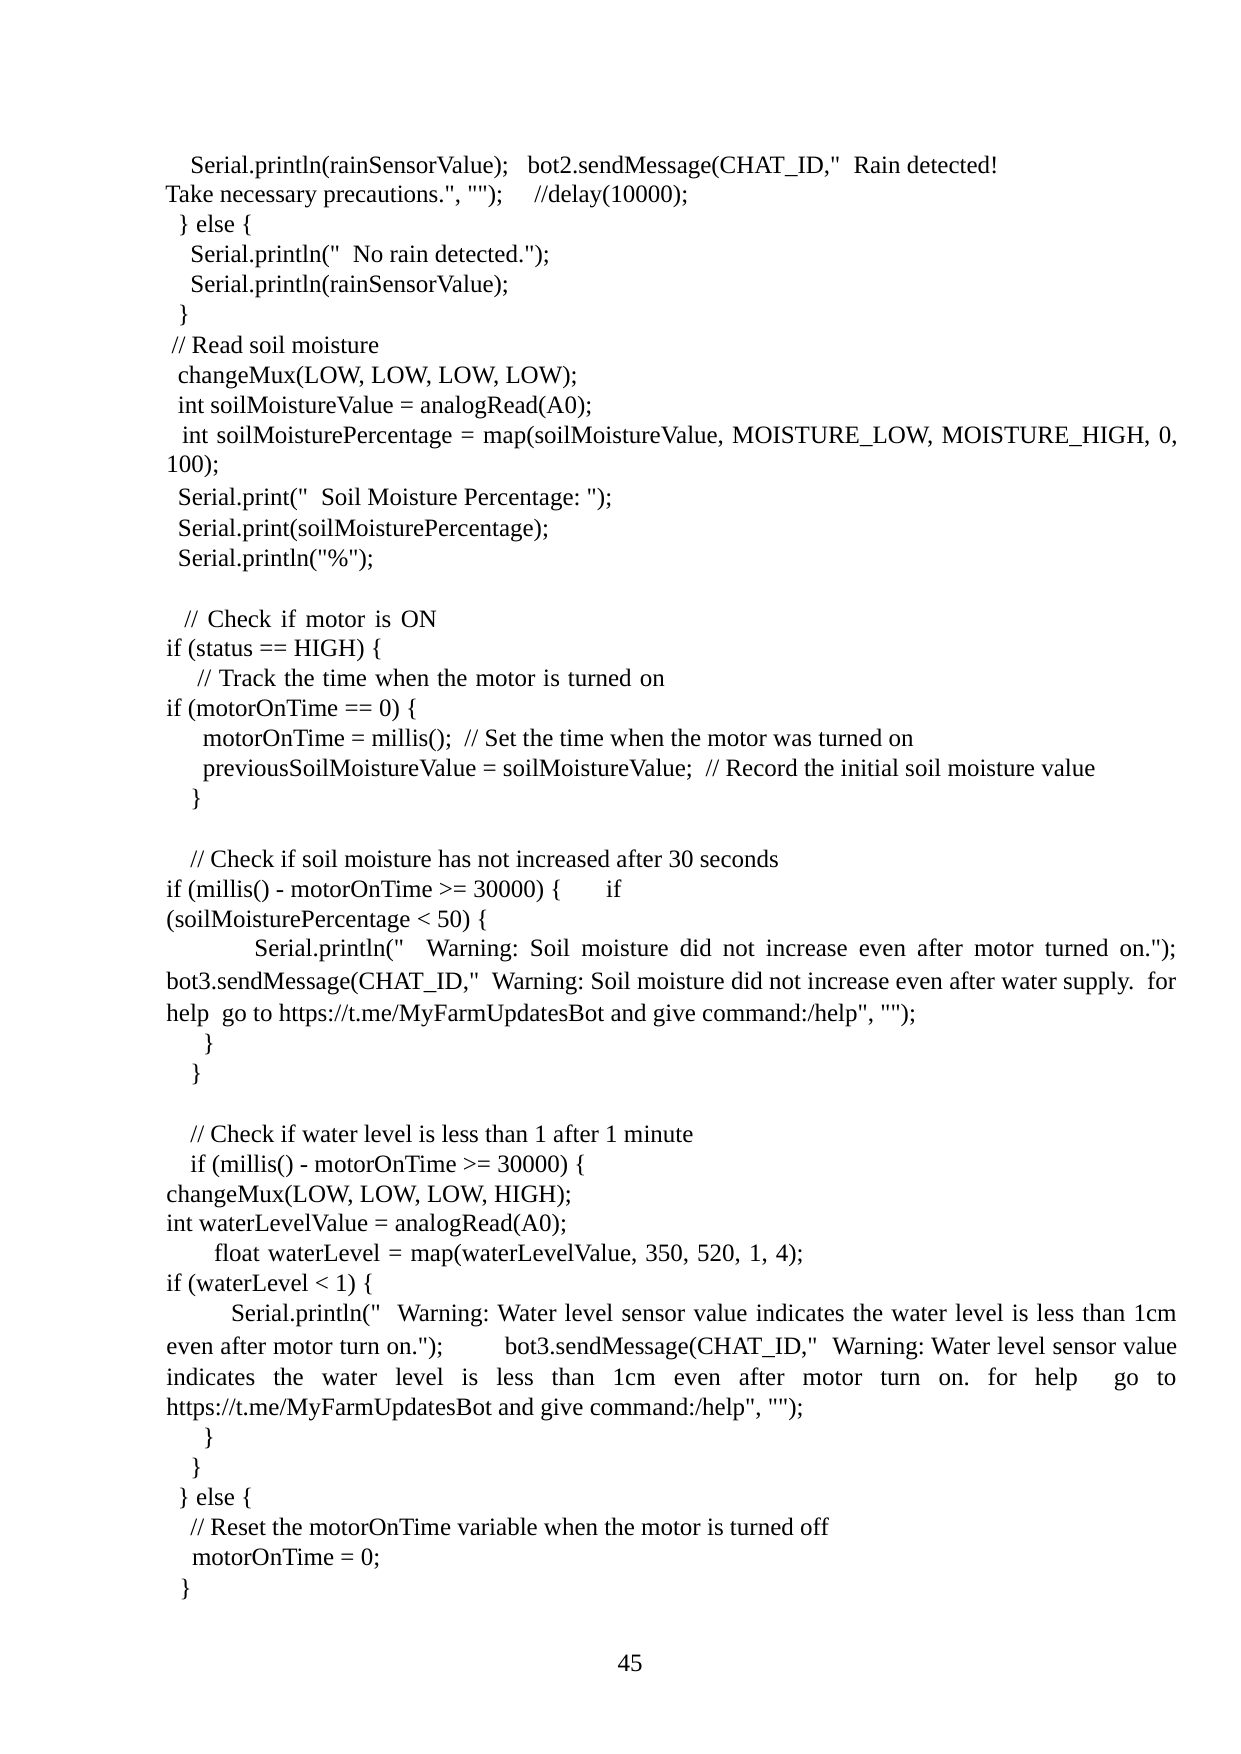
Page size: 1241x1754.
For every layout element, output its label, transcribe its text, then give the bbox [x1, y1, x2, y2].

text // Read soil moisture [165, 330, 1091, 358]
text if (millis() - motorOnTime >= 30000) { changeMux(LOW, LOW, LOW, HIGH); int waterLevelValue = analogRead(A0); [165, 1149, 622, 1237]
text Serial.println("%"); [165, 543, 1091, 571]
text int soilMoisturePercentage = map(soilMoistureValue, MOISTURE_LOW, MOISTURE_HIGH, 0, 100); [165, 420, 1179, 478]
text } [165, 783, 1091, 812]
text Serial.println(rainSensorValue); bot2.sendMessage(CHAT_ID," Rain detected! Take necessary precautions.", ""); //delay(10000); [165, 150, 1037, 208]
text Serial.print(soilMoisturePercentage); [165, 513, 1091, 541]
text Serial.println(" Warning: Water level sensor value indicates the water level is less than 1cm even after motor turn on."); bot3.sendMessage(CHAT_ID," Warning: Water level sensor value indicates the water level is less than 1cm even after motor turn on. for help go to https://t.me/MyFarmUpdatesBot and give command:/help", ""); [165, 1298, 1177, 1421]
text } else { [165, 1482, 1091, 1511]
text } [179, 1573, 1091, 1601]
text Serial.println(" Warning: Soil moisture did not increase even after motor turned on."); bot3.sendMessage(CHAT_ID," Warning: Soil moisture did not increase even after water supply. for help go to https://t.me/MyFarmUpdatesBot and give command:/help", ""); [165, 933, 1177, 1027]
text Serial.println(" No rain detected."); [165, 239, 1091, 268]
text } else { [165, 209, 1091, 238]
text motorOnTime = 0; [179, 1542, 1091, 1571]
text } [165, 1422, 1091, 1451]
text } [165, 1452, 1091, 1481]
text } [165, 1028, 1091, 1057]
text } [165, 299, 1091, 328]
text // Check if soil moisture has not increased after 30 seconds if (millis() - motorOnTime >= 30000) { if (soilMoisturePercentage < 50) { [165, 844, 779, 932]
text // Track the time when the motor is turned on if (motorOnTime == 0) { [165, 663, 666, 722]
text // Reset the motorOnTime variable when the motor is turned off [165, 1512, 1091, 1541]
text motorOnTime = millis(); // Set the time when the motor was turned on [165, 723, 1091, 752]
text float waterLevel = map(waterLevelValue, 350, 520, 1, 4); if (waterLevel < 1) { [165, 1238, 805, 1296]
text changeMux(LOW, LOW, LOW, LOW); [165, 360, 1091, 388]
text Serial.print(" Soil Moisture Percentage: "); [165, 482, 1091, 511]
text } [165, 1058, 1091, 1087]
text // Check if motor is ON if (status == HIGH) { [165, 604, 437, 662]
text int soilMoistureValue = analogRead(A0); [165, 390, 1091, 419]
text // Check if water level is less than 1 after 1 minute [165, 1119, 1091, 1148]
text previousSoilMoistureValue = soilMoistureValue; // Record the initial soil moisture value [165, 753, 1179, 782]
text Serial.println(rainSensorValue); [165, 269, 1091, 298]
